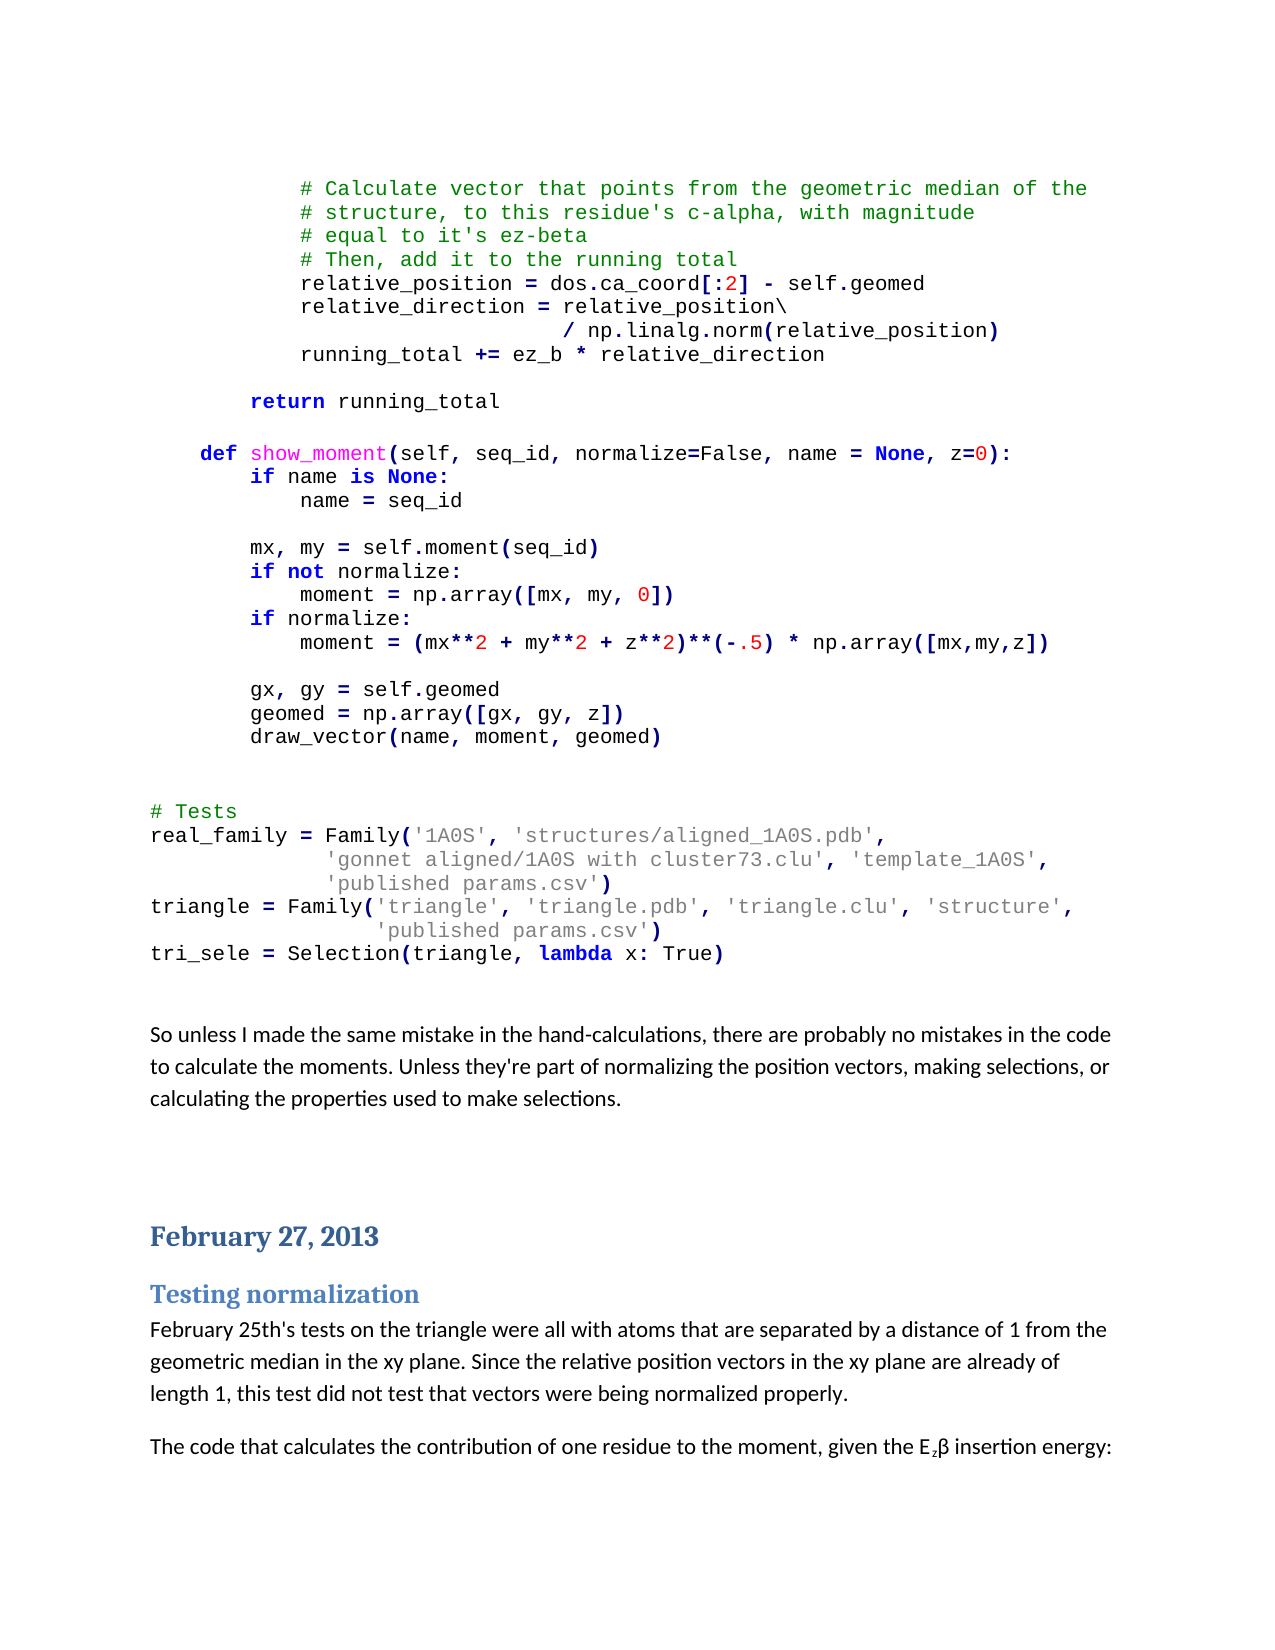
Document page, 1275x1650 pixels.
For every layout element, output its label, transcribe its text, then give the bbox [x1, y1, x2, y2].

text / np.linalg.norm(relative_position) [150, 320, 1125, 343]
text So unless I made the same mistake in the hand-calculations, there are probably no mistakes in the code to calculate the moments. Unless they're part of normalizing the position vectors, making selections, or calculating the properties used to make selections. [150, 1020, 1125, 1112]
text relative_direction = relative_position\ [150, 296, 1125, 320]
text def show_moment(self, seq_id, normalize=False, name = None, z=0): [150, 442, 1125, 466]
text 'gonnet aligned/1A0S with cluster73.clu', 'template_1A0S', [150, 849, 1125, 872]
text geomed = np.array([gx, gy, z]) [150, 703, 1125, 726]
subtitle Testing normalization [150, 1279, 1125, 1310]
text return running_total [150, 391, 1125, 414]
text if not normalize: [150, 561, 1125, 584]
text relative_position = dos.ca_coord[:2] - self.geomed [150, 273, 1125, 296]
text 'published params.csv') [150, 920, 1125, 943]
text running_total += ez_b * relative_direction [150, 343, 1125, 367]
text # Calculate vector that points from the geometric median of the [150, 178, 1125, 202]
text # structure, to this residue's c-alpha, with magnitude [150, 202, 1125, 225]
text draw_vector(name, moment, geomed) [150, 726, 1125, 750]
text # equal to it's ez-beta [150, 225, 1125, 249]
text moment = np.array([mx, my, 0]) [150, 584, 1125, 608]
subtitle February 27, 2013 [150, 1220, 1125, 1253]
text if normalize: [150, 608, 1125, 632]
text # Tests [150, 802, 1125, 825]
text 'published params.csv') [150, 872, 1125, 896]
text gx, gy = self.geomed [150, 679, 1125, 703]
text moment = (mx**2 + my**2 + z**2)**(-.5) * np.array([mx,my,z]) [150, 632, 1125, 655]
text real_family = Family('1A0S', 'structures/aligned_1A0S.pdb', [150, 825, 1125, 849]
text if name is None: [150, 466, 1125, 490]
text mx, my = self.moment(seq_id) [150, 537, 1125, 561]
text tri_sele = Selection(triangle, lambda x: True) [150, 943, 1125, 967]
text February 25th's tests on the triangle were all with atoms that are separated by a distance of 1 from the geometric median in the xy plane. Since the relative position vectors in the xy plane are already of length 1, this test did not test that vectors were being normalized properly. [150, 1315, 1125, 1407]
text # Then, add it to the running total [150, 249, 1125, 273]
text The code that calculates the contribution of one residue to the moment, given the Ezβ insertion energy: [150, 1432, 1125, 1460]
text triangle = Family('triangle', 'triangle.pdb', 'triangle.clu', 'structure', [150, 896, 1125, 920]
text name = seq_id [150, 490, 1125, 513]
